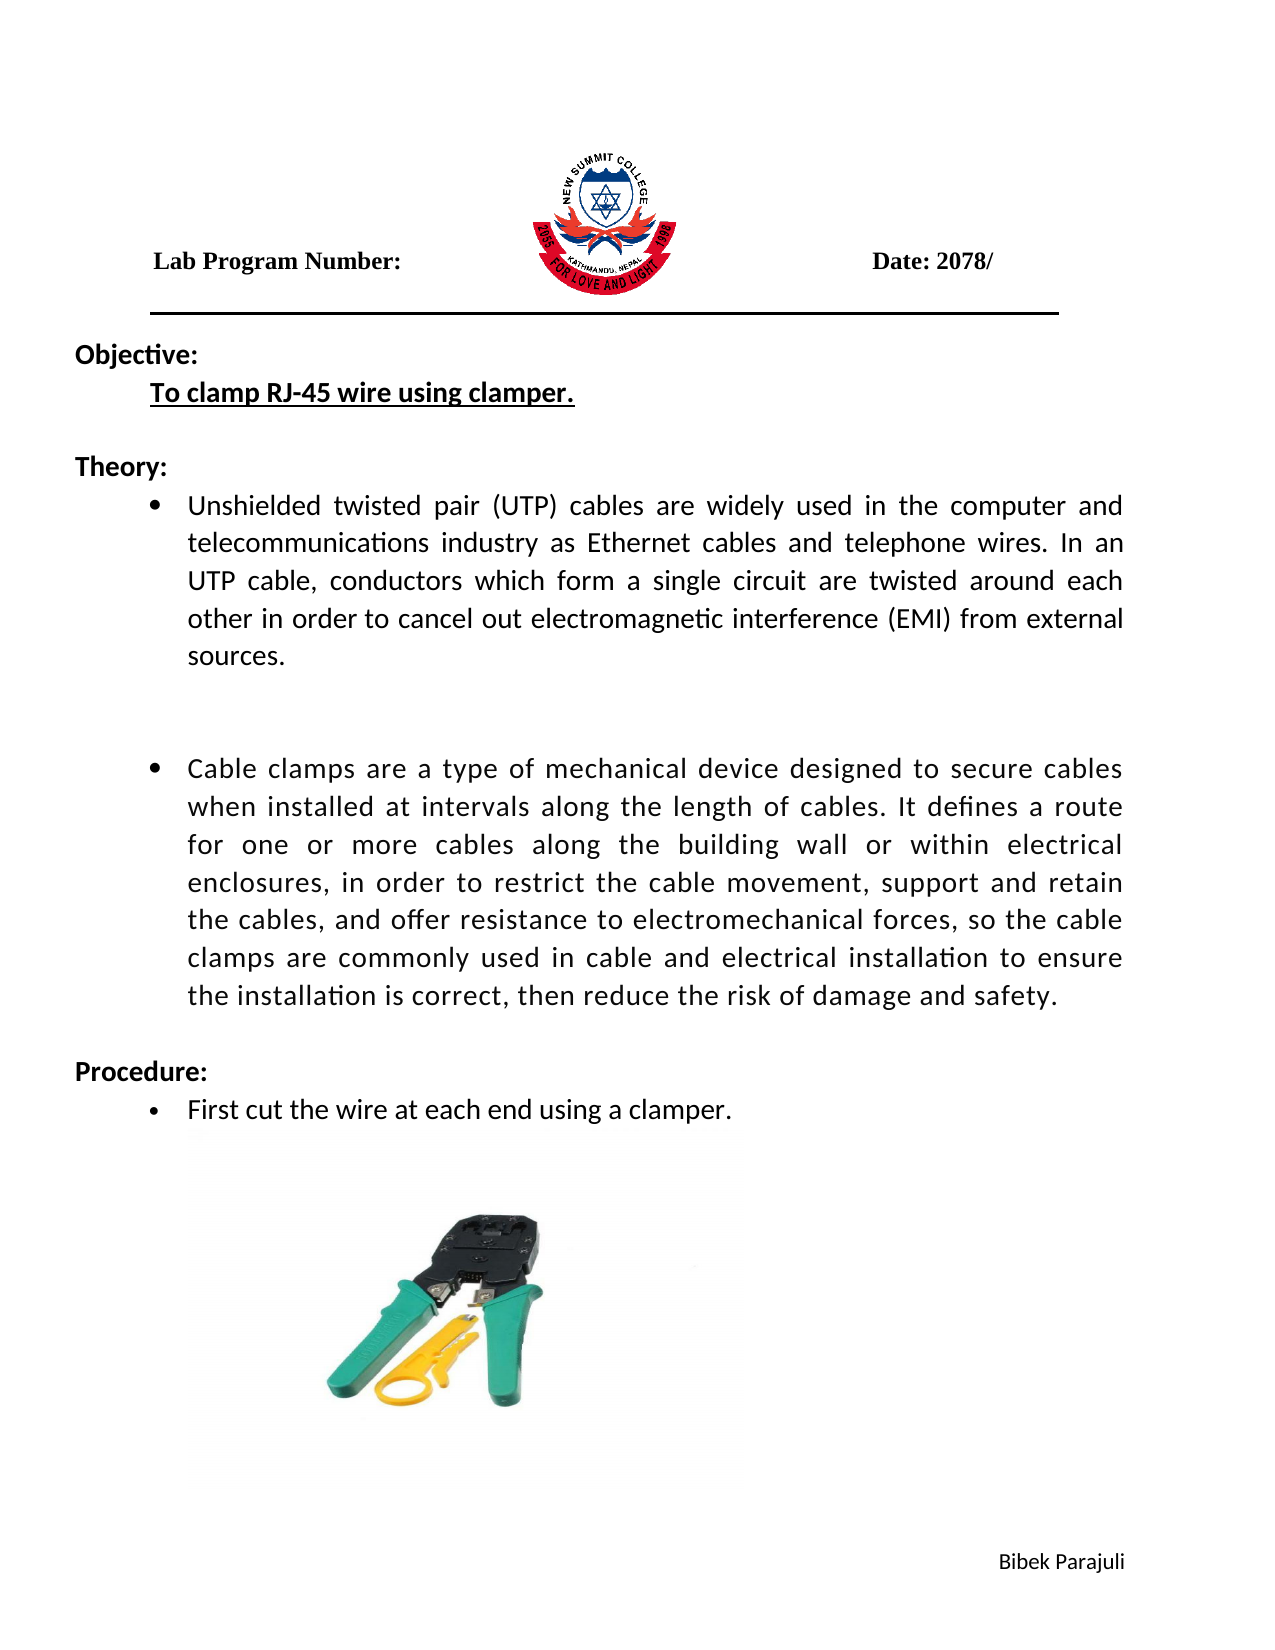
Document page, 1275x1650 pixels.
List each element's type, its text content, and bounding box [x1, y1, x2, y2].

text Procedure: [75, 1053, 1125, 1088]
text Theory: [75, 448, 1125, 484]
picture [531, 149, 677, 295]
text Objective: [75, 336, 1125, 371]
picture [187, 1128, 745, 1489]
text To clamp RJ-45 wire using clamper. [150, 374, 1125, 410]
list Cable clamps are a type of mechanical device designed to secure cables when installed at intervals along the length of cables. It defines a route for one or more cables along the building wall or within electrical enclosures, in order to restrict the cable movement, support and retain the cables, and offer resistance to electromechanical forces, so the cable clamps are commonly used in cable and electrical installation to ensure the installation is correct, then reduce the risk of damage and safety. [150, 751, 1125, 1012]
list Unshielded twisted pair (UTP) cables are widely used in the computer and telecommunications industry as Ethernet cables and telephone wires. In an UTP cable, conductors which form a single circuit are twisted around each other in order to cancel out electromagnetic interference (EMI) from external sources. [150, 487, 1125, 673]
